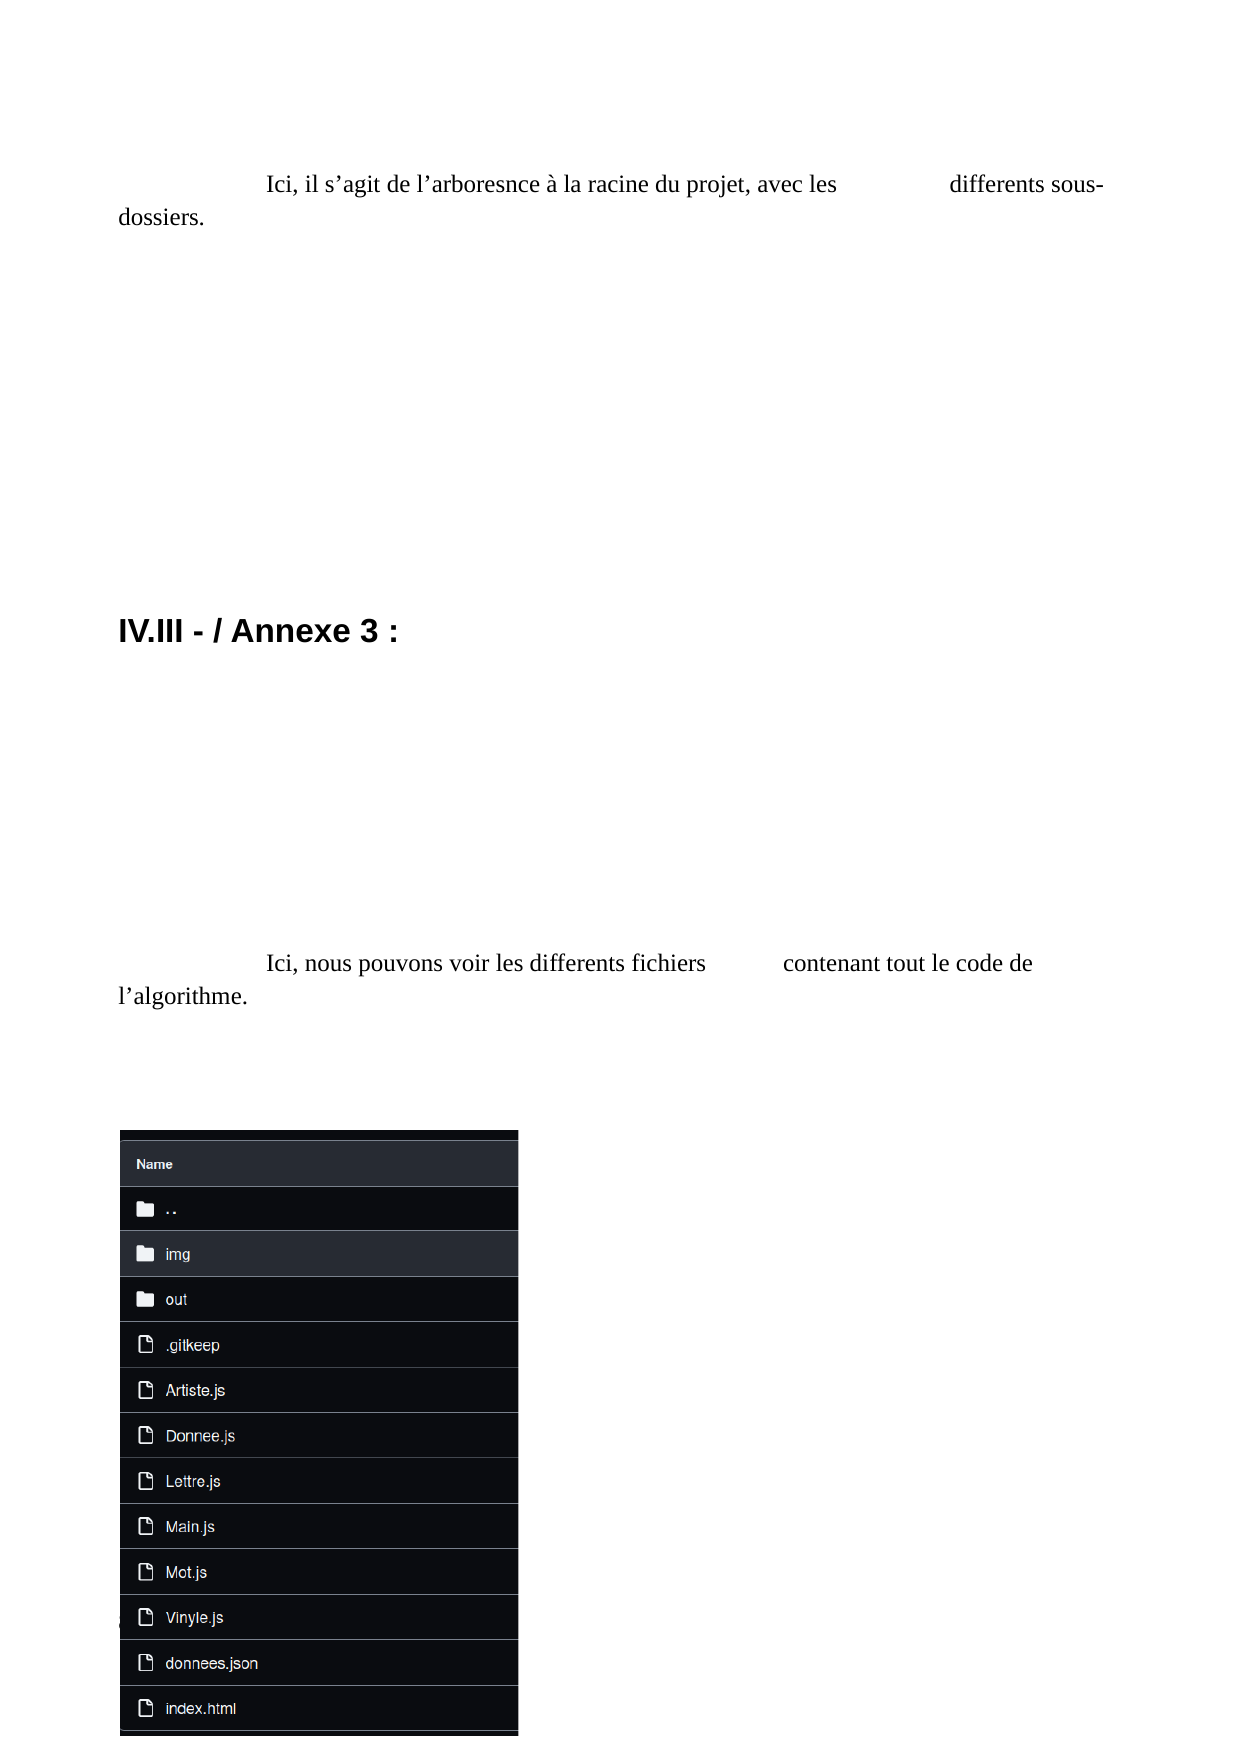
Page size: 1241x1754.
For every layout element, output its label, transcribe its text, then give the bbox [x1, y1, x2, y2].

text Ici, nous pouvons voir les differents fichiers contenant tout le code de l’algorithme. [118, 948, 1122, 1010]
subtitle IV.III - / Annexe 3 : [118, 612, 1122, 650]
picture [120, 1130, 519, 1736]
list Ici, il s’agit de l’arboresnce à la racine du projet, avec les differents sous-dossiers. [118, 169, 1122, 231]
